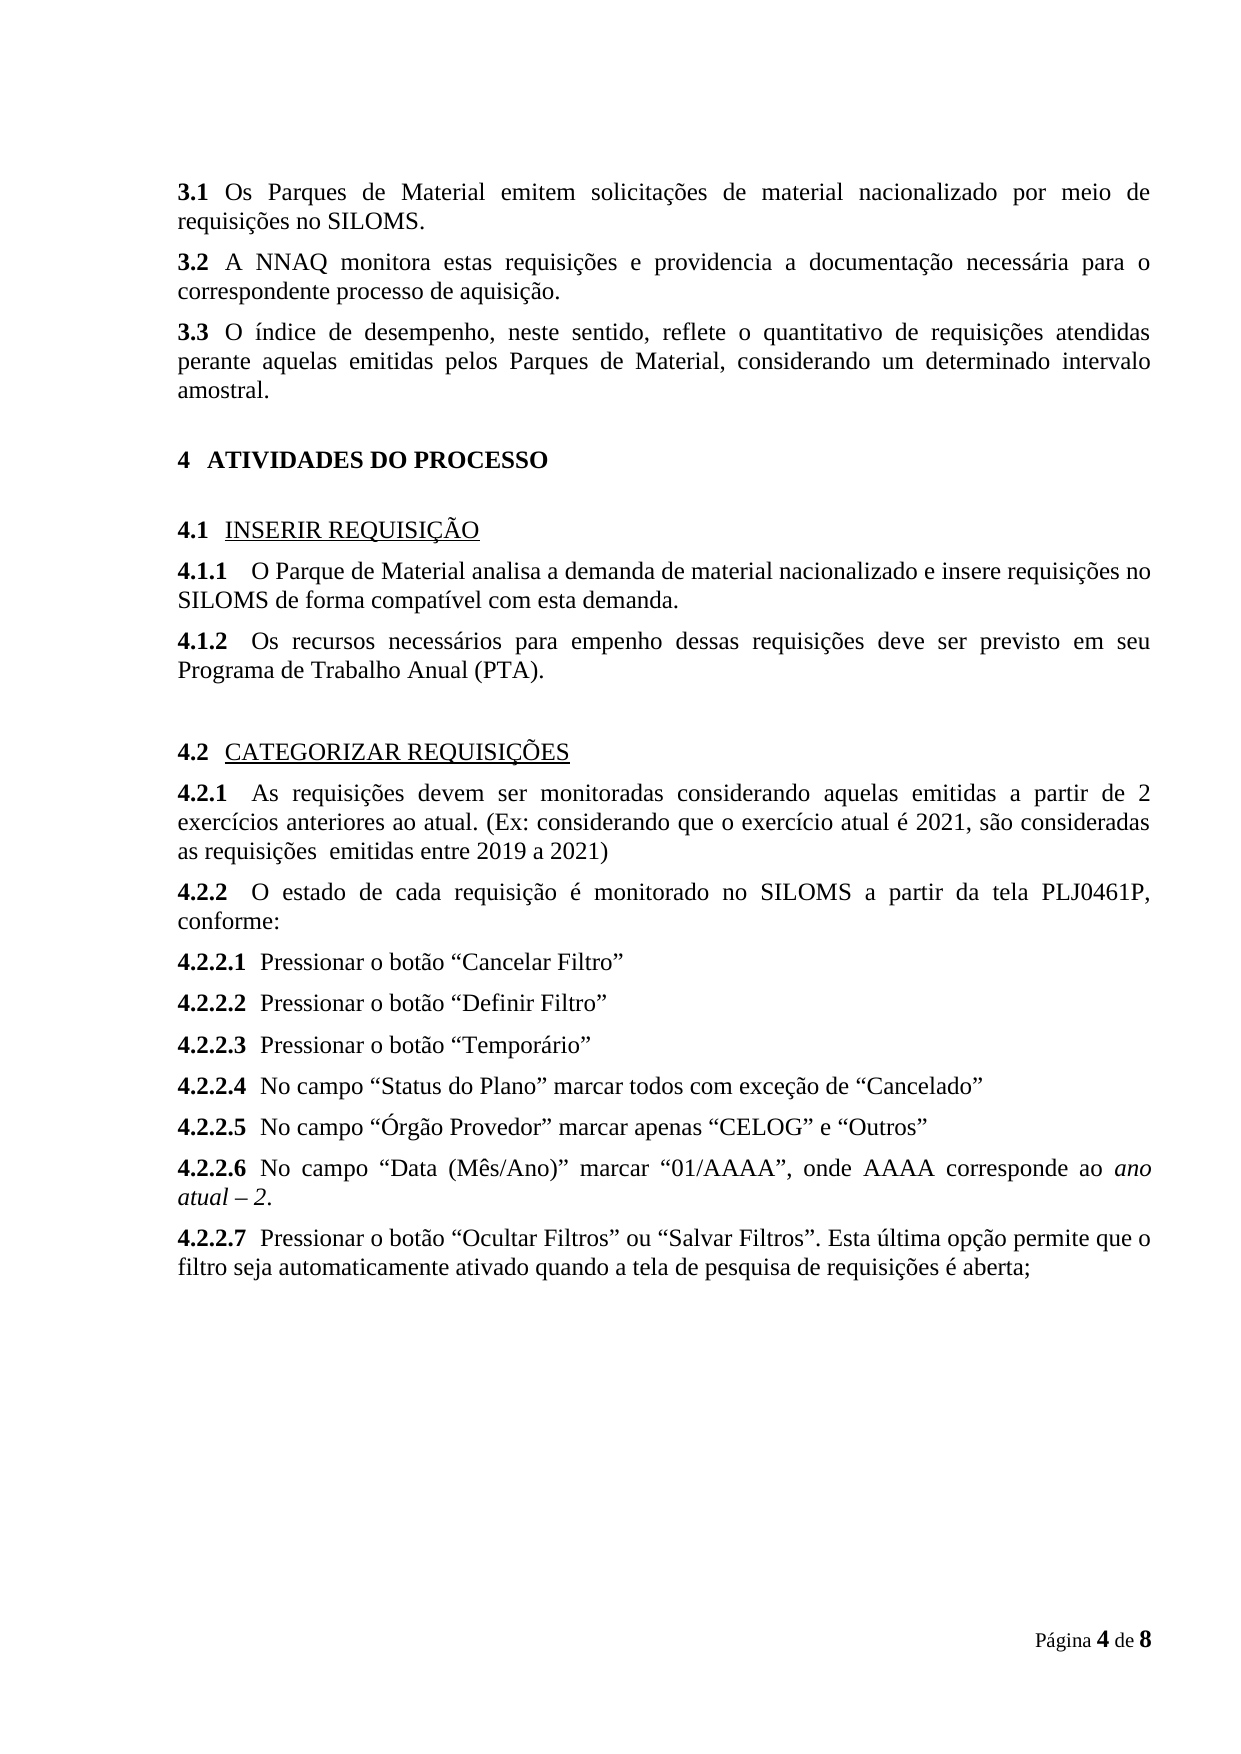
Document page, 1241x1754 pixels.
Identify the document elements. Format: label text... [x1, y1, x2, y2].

list Pressionar o botão “Definir Filtro” [177, 988, 1152, 1017]
list No campo “Data (Mês/Ano)” marcar “01/AAAA”, onde AAAA corresponde ao ano atual – 2. [177, 1153, 1152, 1211]
list Os recursos necessários para empenho dessas requisições deve ser previsto em seu Programa de Trabalho Anual (PTA). [177, 626, 1152, 683]
list No campo “Status do Plano” marcar todos com exceção de “Cancelado” [177, 1071, 1152, 1100]
list No campo “Órgão Provedor” marcar apenas “CELOG” e “Outros” [177, 1112, 1152, 1141]
list Os Parques de Material emitem solicitações de material nacionalizado por meio de requisições no SILOMS. [177, 177, 1152, 235]
list O estado de cada requisição é monitorado no SILOMS a partir da tela PLJ0461P, conforme: [177, 877, 1152, 935]
list ATIVIDADES DO PROCESSO [177, 445, 1152, 473]
list O Parque de Material analisa a demanda de material nacionalizado e insere requisições no SILOMS de forma compatível com esta demanda. [177, 556, 1152, 613]
list A NNAQ monitora estas requisições e providencia a documentação necessária para o correspondente processo de aquisição. [177, 247, 1152, 305]
list O índice de desempenho, neste sentido, reflete o quantitativo de requisições atendidas perante aquelas emitidas pelos Parques de Material, considerando um determinado intervalo amostral. [177, 317, 1152, 403]
list Pressionar o botão “Temporário” [177, 1030, 1152, 1058]
list Pressionar o botão “Cancelar Filtro” [177, 947, 1152, 976]
list Pressionar o botão “Ocultar Filtros” ou “Salvar Filtros”. Esta última opção permite que o filtro seja automaticamente ativado quando a tela de pesquisa de requisições é aberta; [177, 1223, 1152, 1281]
list As requisições devem ser monitoradas considerando aquelas emitidas a partir de 2 exercícios anteriores ao atual. (Ex: considerando que o exercício atual é 2021, são consideradas as requisições emitidas entre 2019 a 2021) [177, 778, 1152, 865]
list INSERIR REQUISIÇÃO [177, 515, 1152, 543]
list CATEGORIZAR REQUISIÇÕES [177, 737, 1152, 766]
